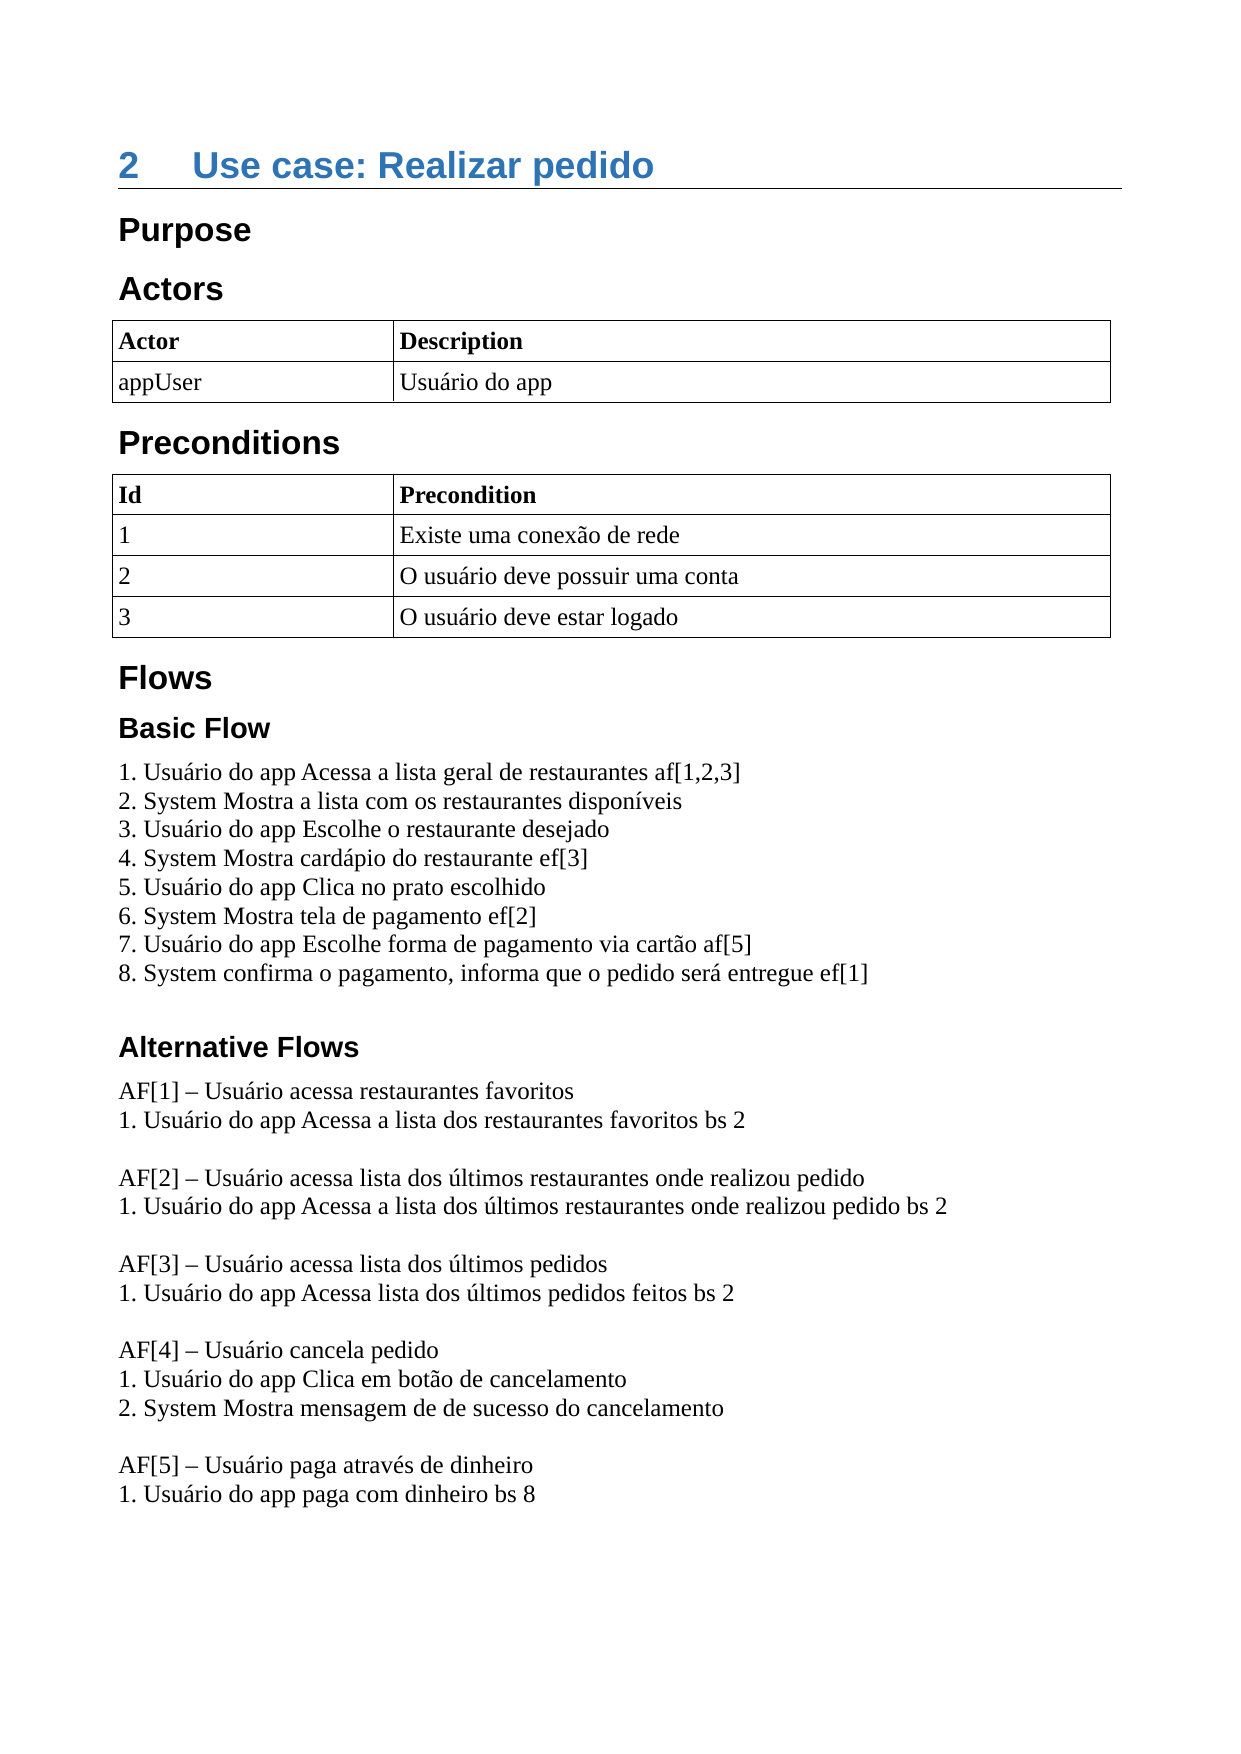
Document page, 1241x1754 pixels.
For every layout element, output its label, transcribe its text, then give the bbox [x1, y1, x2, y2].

text 1. Usuário do app Clica em botão de cancelamento [118, 1364, 1122, 1393]
text 3. Usuário do app Escolhe o restaurante desejado [118, 814, 1122, 843]
text 4. System Mostra cardápio do restaurante ef[3] [118, 843, 1122, 872]
subtitle Actors [118, 269, 1122, 307]
subtitle Purpose [118, 210, 1122, 248]
text 2. System Mostra a lista com os restaurantes disponíveis [118, 786, 1122, 814]
text 8. System confirma o pagamento, informa que o pedido será entregue ef[1] [118, 958, 1122, 987]
table_cell 3 [113, 597, 393, 637]
table_cell Usuário do app [394, 362, 1110, 401]
table_header Actor [113, 321, 393, 361]
text 2. System Mostra mensagem de de sucesso do cancelamento [118, 1393, 1122, 1421]
table_cell 2 [113, 556, 393, 596]
text 1. Usuário do app Acessa a lista dos últimos restaurantes onde realizou pedido bs 2 [118, 1191, 1122, 1220]
text 1. Usuário do app paga com dinheiro bs 8 [118, 1479, 1122, 1508]
table_cell 1 [113, 515, 393, 555]
text 1. Usuário do app Acessa lista dos últimos pedidos feitos bs 2 [118, 1278, 1122, 1306]
subtitle Use case: Realizar pedido [118, 143, 1122, 188]
subtitle Alternative Flows [118, 1030, 1122, 1064]
table_cell appUser [113, 362, 393, 401]
subtitle Preconditions [118, 423, 1122, 461]
text AF[5] – Usuário paga através de dinheiro [118, 1450, 1122, 1479]
text 6. System Mostra tela de pagamento ef[2] [118, 901, 1122, 929]
text AF[4] – Usuário cancela pedido [118, 1335, 1122, 1364]
text AF[3] – Usuário acessa lista dos últimos pedidos [118, 1249, 1122, 1278]
text 1. Usuário do app Acessa a lista dos restaurantes favoritos bs 2 [118, 1105, 1122, 1134]
table_cell O usuário deve possuir uma conta [394, 556, 1110, 596]
table_header Id [113, 475, 393, 514]
table_cell O usuário deve estar logado [394, 597, 1110, 637]
text 5. Usuário do app Clica no prato escolhido [118, 872, 1122, 901]
subtitle Flows [118, 658, 1122, 696]
subtitle Basic Flow [118, 711, 1122, 744]
table_header Precondition [394, 475, 1110, 514]
text 7. Usuário do app Escolhe forma de pagamento via cartão af[5] [118, 929, 1122, 958]
text 1. Usuário do app Acessa a lista geral de restaurantes af[1,2,3] [118, 757, 1122, 786]
text AF[1] – Usuário acessa restaurantes favoritos [118, 1076, 1122, 1105]
table_header Description [394, 321, 1110, 361]
table_cell Existe uma conexão de rede [394, 515, 1110, 555]
text AF[2] – Usuário acessa lista dos últimos restaurantes onde realizou pedido [118, 1163, 1122, 1191]
